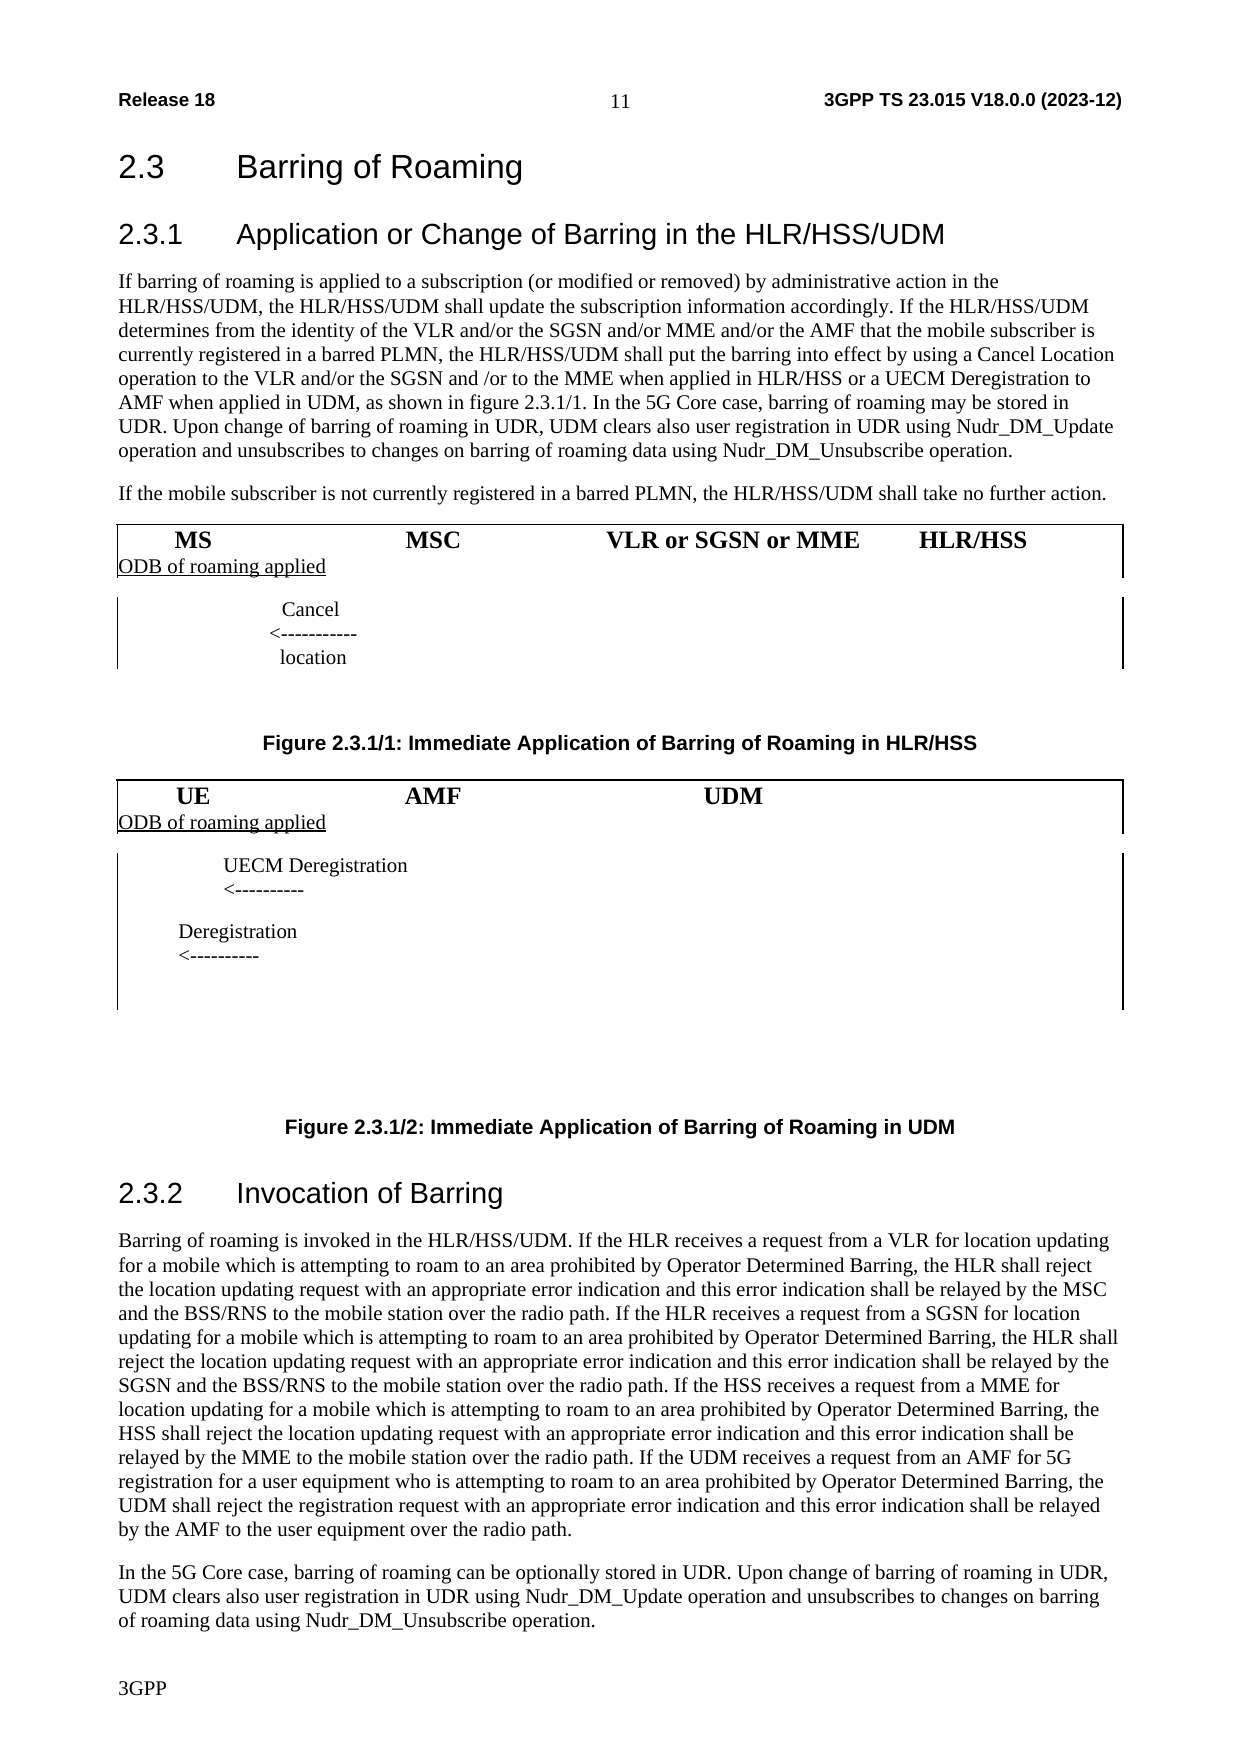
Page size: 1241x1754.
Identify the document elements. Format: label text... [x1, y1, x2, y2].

subtitle 2.3.1 Application or Change of Barring in the HLR/HSS/UDM [118, 217, 1122, 251]
subtitle 2.3.2 Invocation of Barring [118, 1176, 1122, 1210]
text MS MSC VLR or SGSN or MME HLR/HSS ODB of roaming applied [118, 525, 1122, 578]
text UECM Deregistration <---------- [116, 852, 1123, 901]
text Barring of roaming is invoked in the HLR/HSS/UDM. If the HLR receives a request from a VLR for location updating for a mobile which is attempting to roam to an area prohibited by Operator Determined Barring, the HLR shall reject the location updating request with an appropriate error indication and this error indication shall be relayed by the MSC and the BSS/RNS to the mobile station over the radio path. If the HLR receives a request from a SGSN for location updating for a mobile which is attempting to roam to an area prohibited by Operator Determined Barring, the HLR shall reject the location updating request with an appropriate error indication and this error indication shall be relayed by the SGSN and the BSS/RNS to the mobile station over the radio path. If the HSS receives a request from a MME for location updating for a mobile which is attempting to roam to an area prohibited by Operator Determined Barring, the HSS shall reject the location updating request with an appropriate error indication and this error indication shall be relayed by the MME to the mobile station over the radio path. If the UDM receives a request from an AMF for 5G registration for a user equipment who is attempting to roam to an area prohibited by Operator Determined Barring, the UDM shall reject the registration request with an appropriate error indication and this error indication shall be relayed by the AMF to the user equipment over the radio path. [118, 1228, 1122, 1541]
text Figure 2.3.1/1: Immediate Application of Barring of Roaming in HLR/HSS [118, 730, 1122, 754]
text Deregistration <---------- [118, 919, 1122, 967]
text In the 5G Core case, barring of roaming can be optionally stored in UDR. Upon change of barring of roaming in UDR, UDM clears also user registration in UDR using Nudr_DM_Update operation and unsubscribes to changes on barring of roaming data using Nudr_DM_Unsubscribe operation. [118, 1560, 1122, 1632]
text Cancel <----------- location [118, 597, 1122, 669]
text If barring of roaming is applied to a subscription (or modified or removed) by administrative action in the HLR/HSS/UDM, the HLR/HSS/UDM shall update the subscription information accordingly. If the HLR/HSS/UDM determines from the identity of the VLR and/or the SGSN and/or MME and/or the AMF that the mobile subscriber is currently registered in a barred PLMN, the HLR/HSS/UDM shall put the barring into effect by using a Cancel Location operation to the VLR and/or the SGSN and /or to the MME when applied in HLR/HSS or a UECM Deregistration to AMF when applied in UDM, as shown in figure 2.3.1/1. In the 5G Core case, barring of roaming may be stored in UDR. Upon change of barring of roaming in UDR, UDM clears also user registration in UDR using Nudr_DM_Update operation and unsubscribes to changes on barring of roaming data using Nudr_DM_Unsubscribe operation. [118, 269, 1122, 462]
text If the mobile subscriber is not currently registered in a barred PLMN, the HLR/HSS/UDM shall take no further action. [118, 481, 1122, 505]
text Figure 2.3.1/2: Immediate Application of Barring of Roaming in UDM [118, 1115, 1122, 1139]
subtitle 2.3 Barring of Roaming [118, 147, 1122, 186]
text UE AMF UDM ODB of roaming applied [118, 781, 1122, 834]
